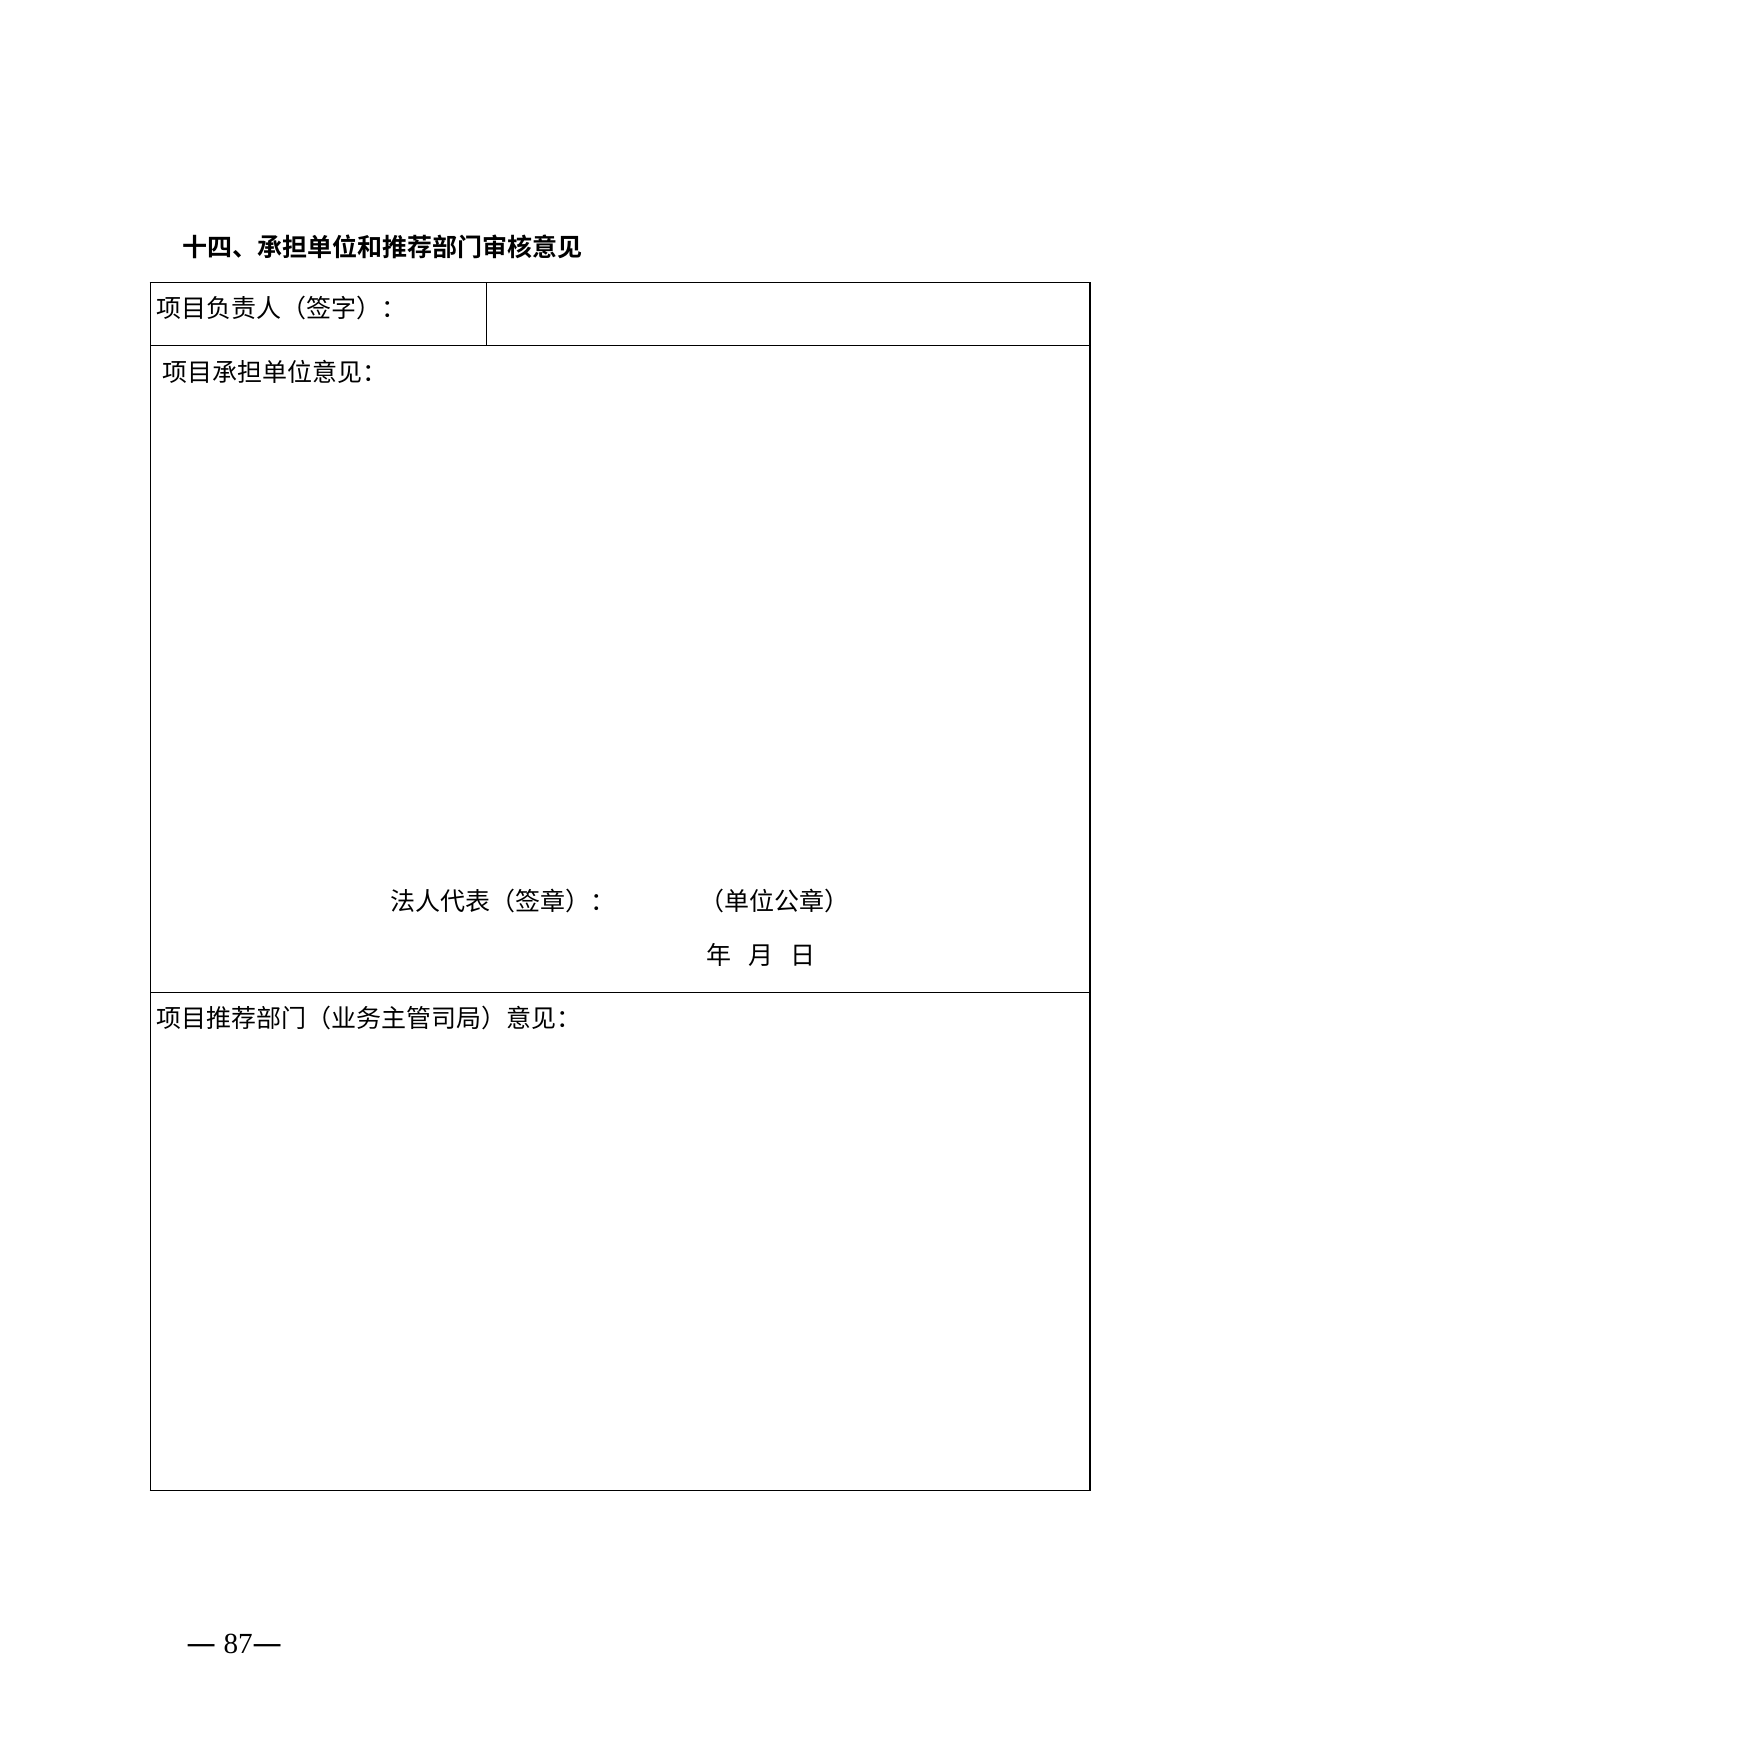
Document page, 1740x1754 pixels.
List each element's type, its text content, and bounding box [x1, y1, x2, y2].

text 十四、承担单位和推荐部门审核意见 [183, 228, 1057, 264]
table_header 项目负责人（签字）： [151, 283, 486, 345]
table_header [487, 283, 1089, 345]
table_cell 项目承担单位意见： 法人代表（签章）： （单位公章） 年 月 日 [151, 346, 1089, 992]
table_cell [151, 993, 1089, 1490]
